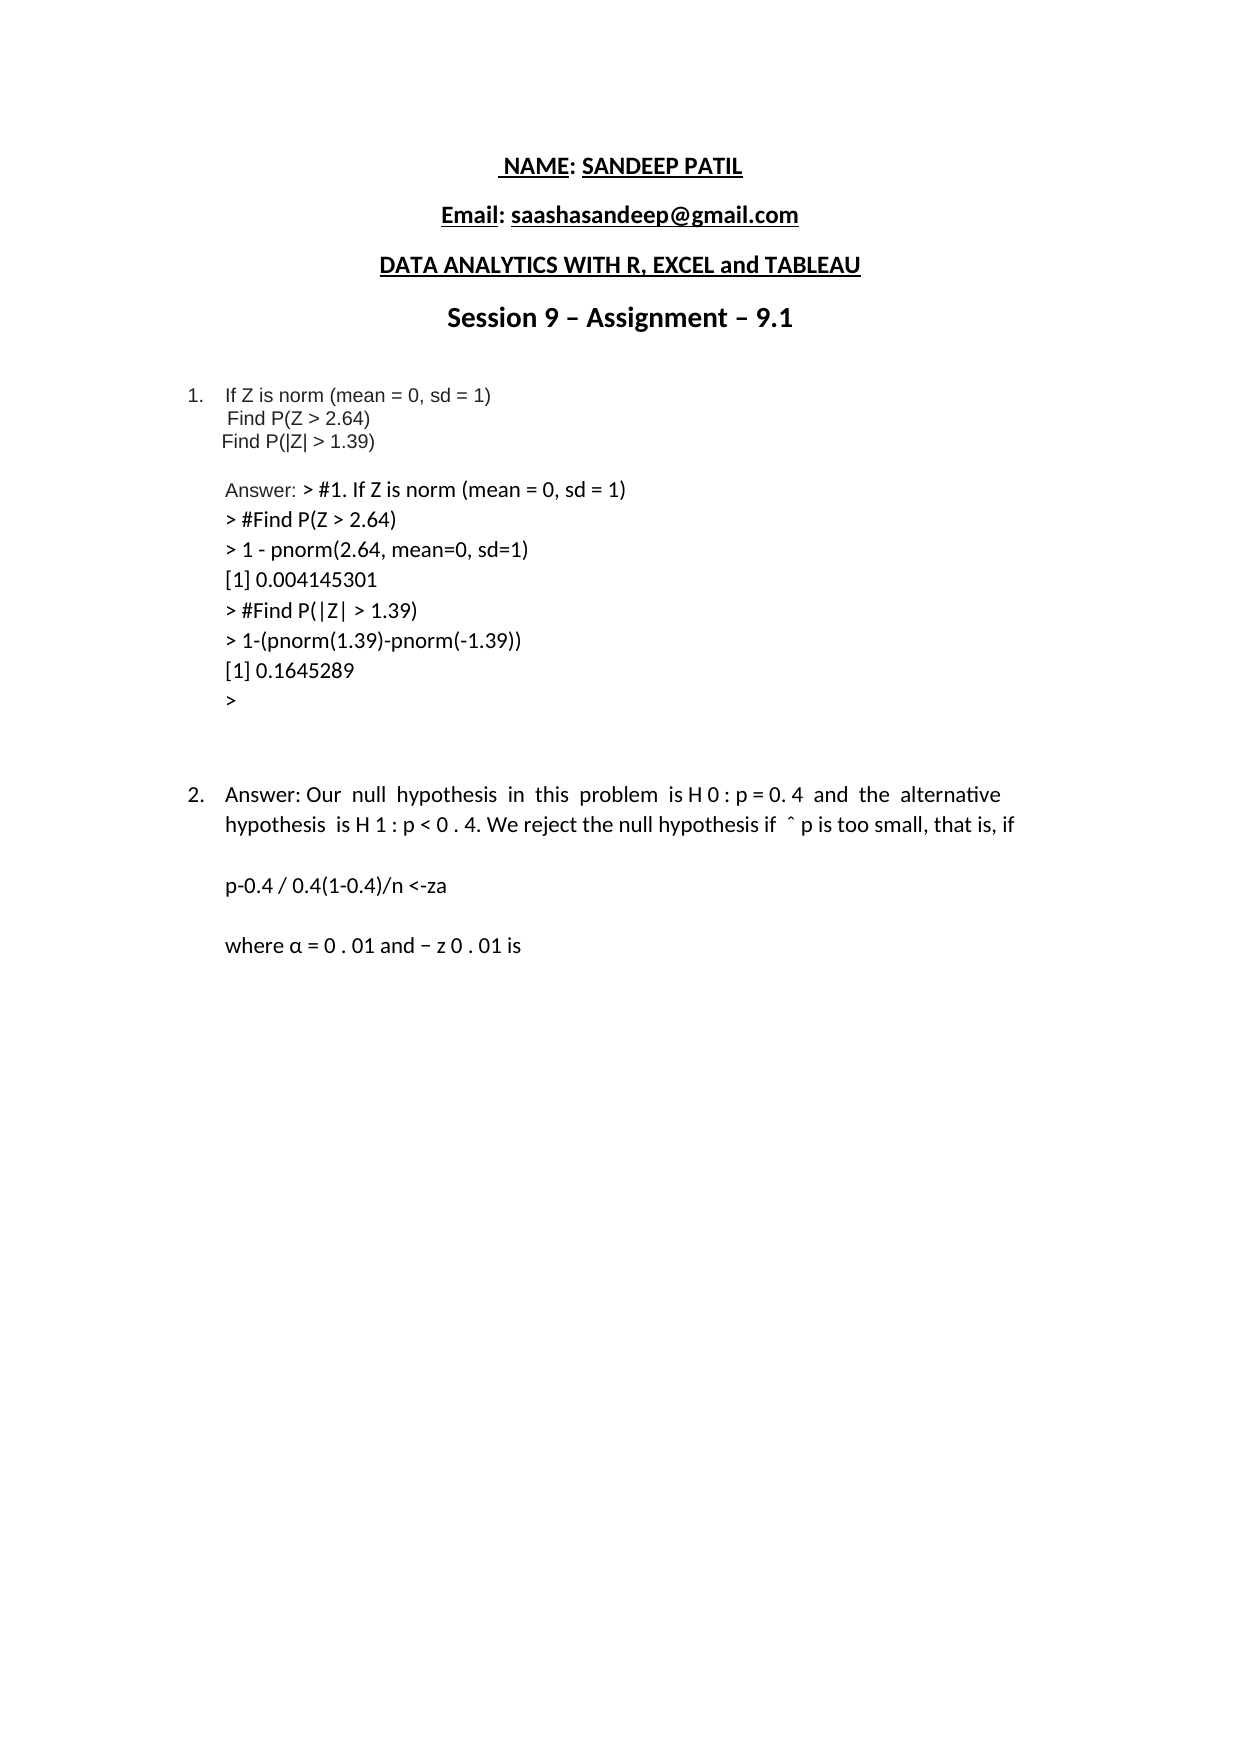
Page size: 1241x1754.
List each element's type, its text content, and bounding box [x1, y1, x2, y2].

text Answer: > #1. If Z is norm (mean = 0, sd = 1) > #Find P(Z > 2.64) > 1 - pnorm(2.64, mean=0, sd=1) [1] 0.004145301 > #Find P(|Z| > 1.39) > 1-(pnorm(1.39)-pnorm(-1.39)) [1] 0.1645289 > [225, 475, 1090, 714]
list p-0.4 / 0.4(1-0.4)/n <-za [225, 871, 1090, 899]
text Email: saashasandeep@gmail.com [150, 199, 1090, 230]
text NAME: SANDEEP PATIL [150, 150, 1090, 181]
list where α = 0 . 01 and − z 0 . 01 is [225, 931, 1090, 959]
text DATA ANALYTICS WITH R, EXCEL and TABLEAU [150, 249, 1090, 280]
list Answer: Our null hypothesis in this problem is H 0 : p = 0. 4 and the alternative hypothesis is H 1 : p < 0 . 4. We reject the null hypothesis if ˆ p is too small, that is, if [187, 780, 1090, 838]
text Session 9 – Assignment – 9.1 [150, 299, 1090, 334]
text Find P(|Z| > 1.39) [150, 429, 1090, 452]
list If Z is norm (mean = 0, sd = 1) [187, 384, 1090, 407]
text Find P(Z > 2.64) [150, 407, 1090, 429]
